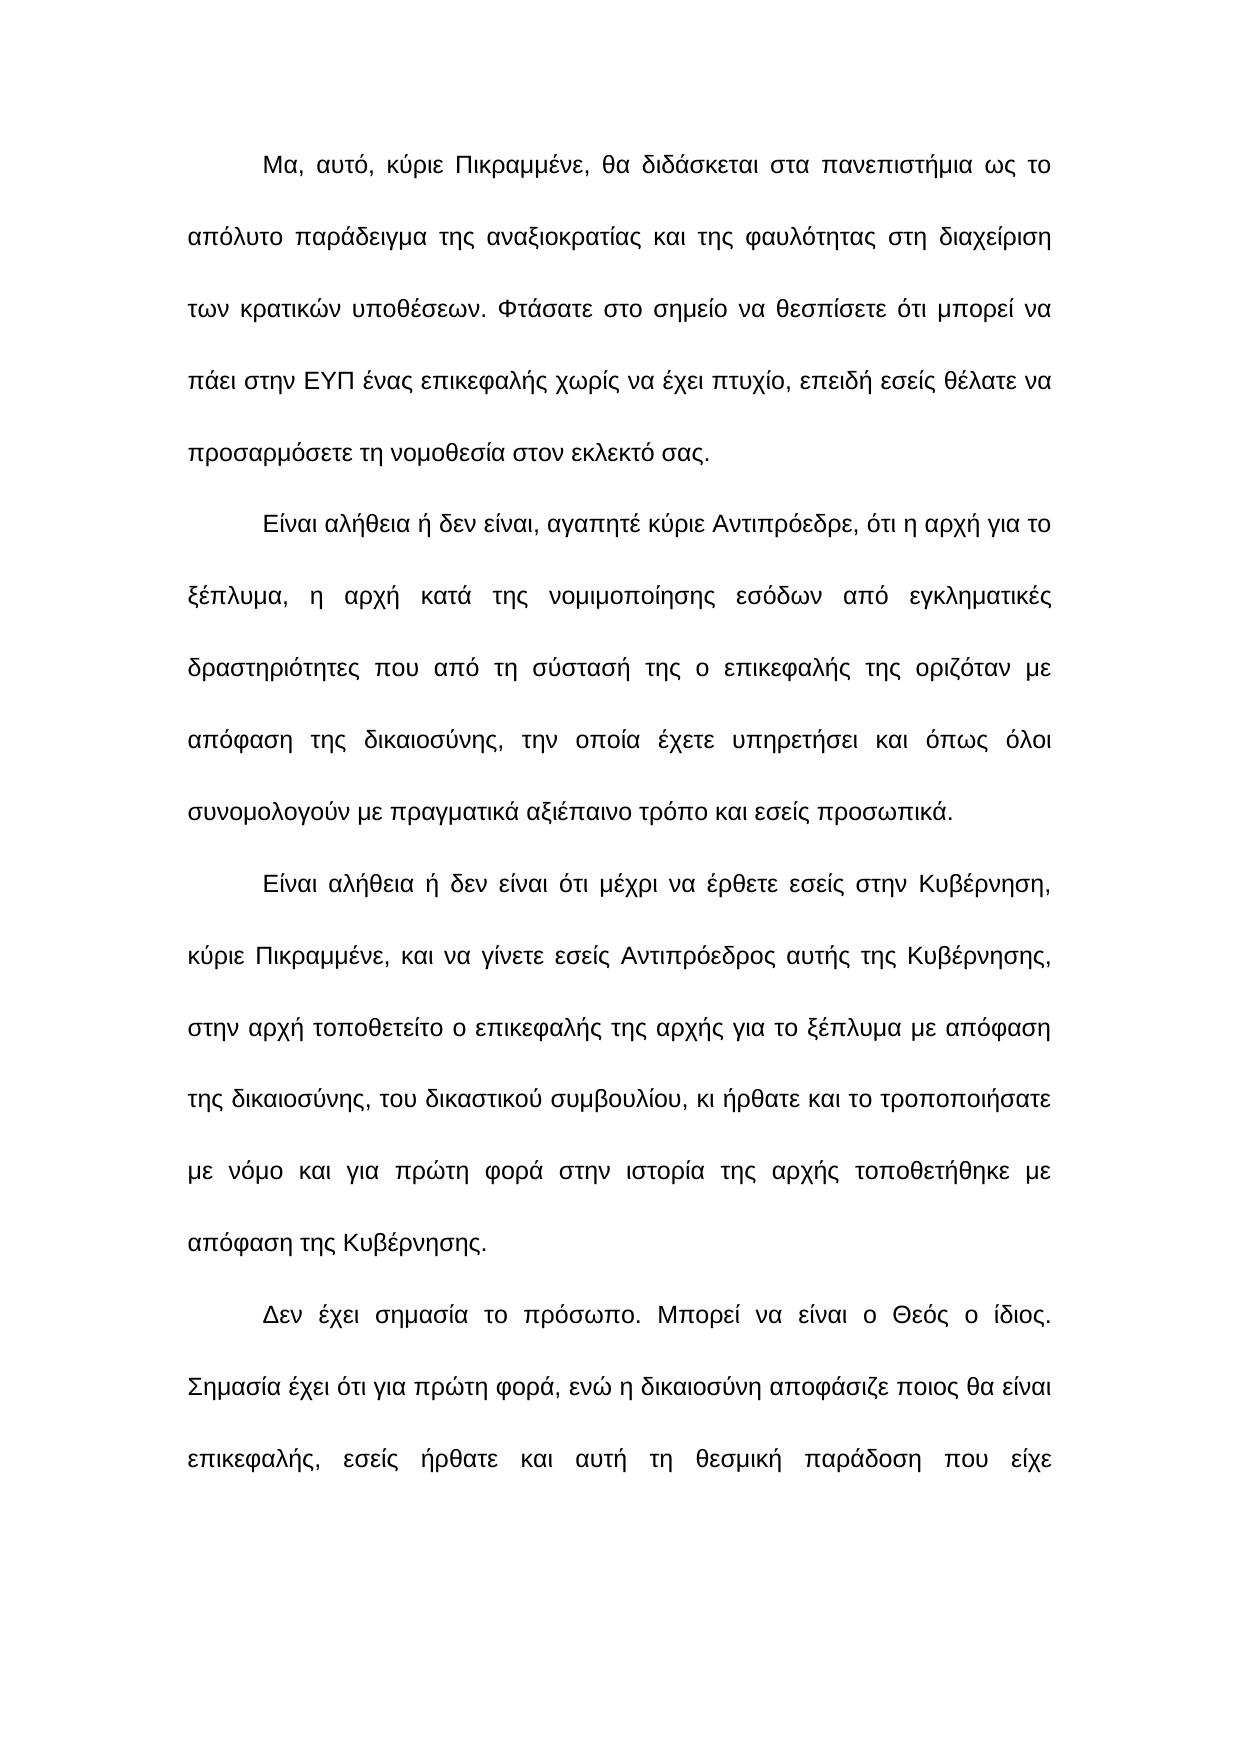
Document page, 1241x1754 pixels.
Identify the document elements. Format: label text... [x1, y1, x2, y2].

text Είναι αλήθεια ή δεν είναι ότι μέχρι να έρθετε εσείς στην Κυβέρνηση, κύριε Πικραμμένε, και να γίνετε εσείς Αντιπρόεδρος αυτής της Κυβέρνησης, στην αρχή τοποθετείτο ο επικεφαλής της αρχής για το ξέπλυμα με απόφαση της δικαιοσύνης, του δικαστικού συμβουλίου, κι ήρθατε και το τροποποιήσατε με νόμο και για πρώτη φορά στην ιστορία της αρχής τοποθετήθηκε με απόφαση της Κυβέρνησης. [187, 869, 1053, 1257]
text Μα, αυτό, κύριε Πικραμμένε, θα διδάσκεται στα πανεπιστήμια ως το απόλυτο παράδειγμα της αναξιοκρατίας και της φαυλότητας στη διαχείριση των κρατικών υποθέσεων. Φτάσατε στο σημείο να θεσπίσετε ότι μπορεί να πάει στην ΕΥΠ ένας επικεφαλής χωρίς να έχει πτυχίο, επειδή εσείς θέλατε να προσαρμόσετε τη νομοθεσία στον εκλεκτό σας. [187, 150, 1053, 466]
text Είναι αλήθεια ή δεν είναι, αγαπητέ κύριε Αντιπρόεδρε, ότι η αρχή για το ξέπλυμα, η αρχή κατά της νομιμοποίησης εσόδων από εγκληματικές δραστηριότητες που από τη σύστασή της ο επικεφαλής της οριζόταν με απόφαση της δικαιοσύνης, την οποία έχετε υπηρετήσει και όπως όλοι συνομολογούν με πραγματικά αξιέπαινο τρόπο και εσείς προσωπικά. [187, 509, 1053, 826]
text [187, 1300, 1053, 1472]
